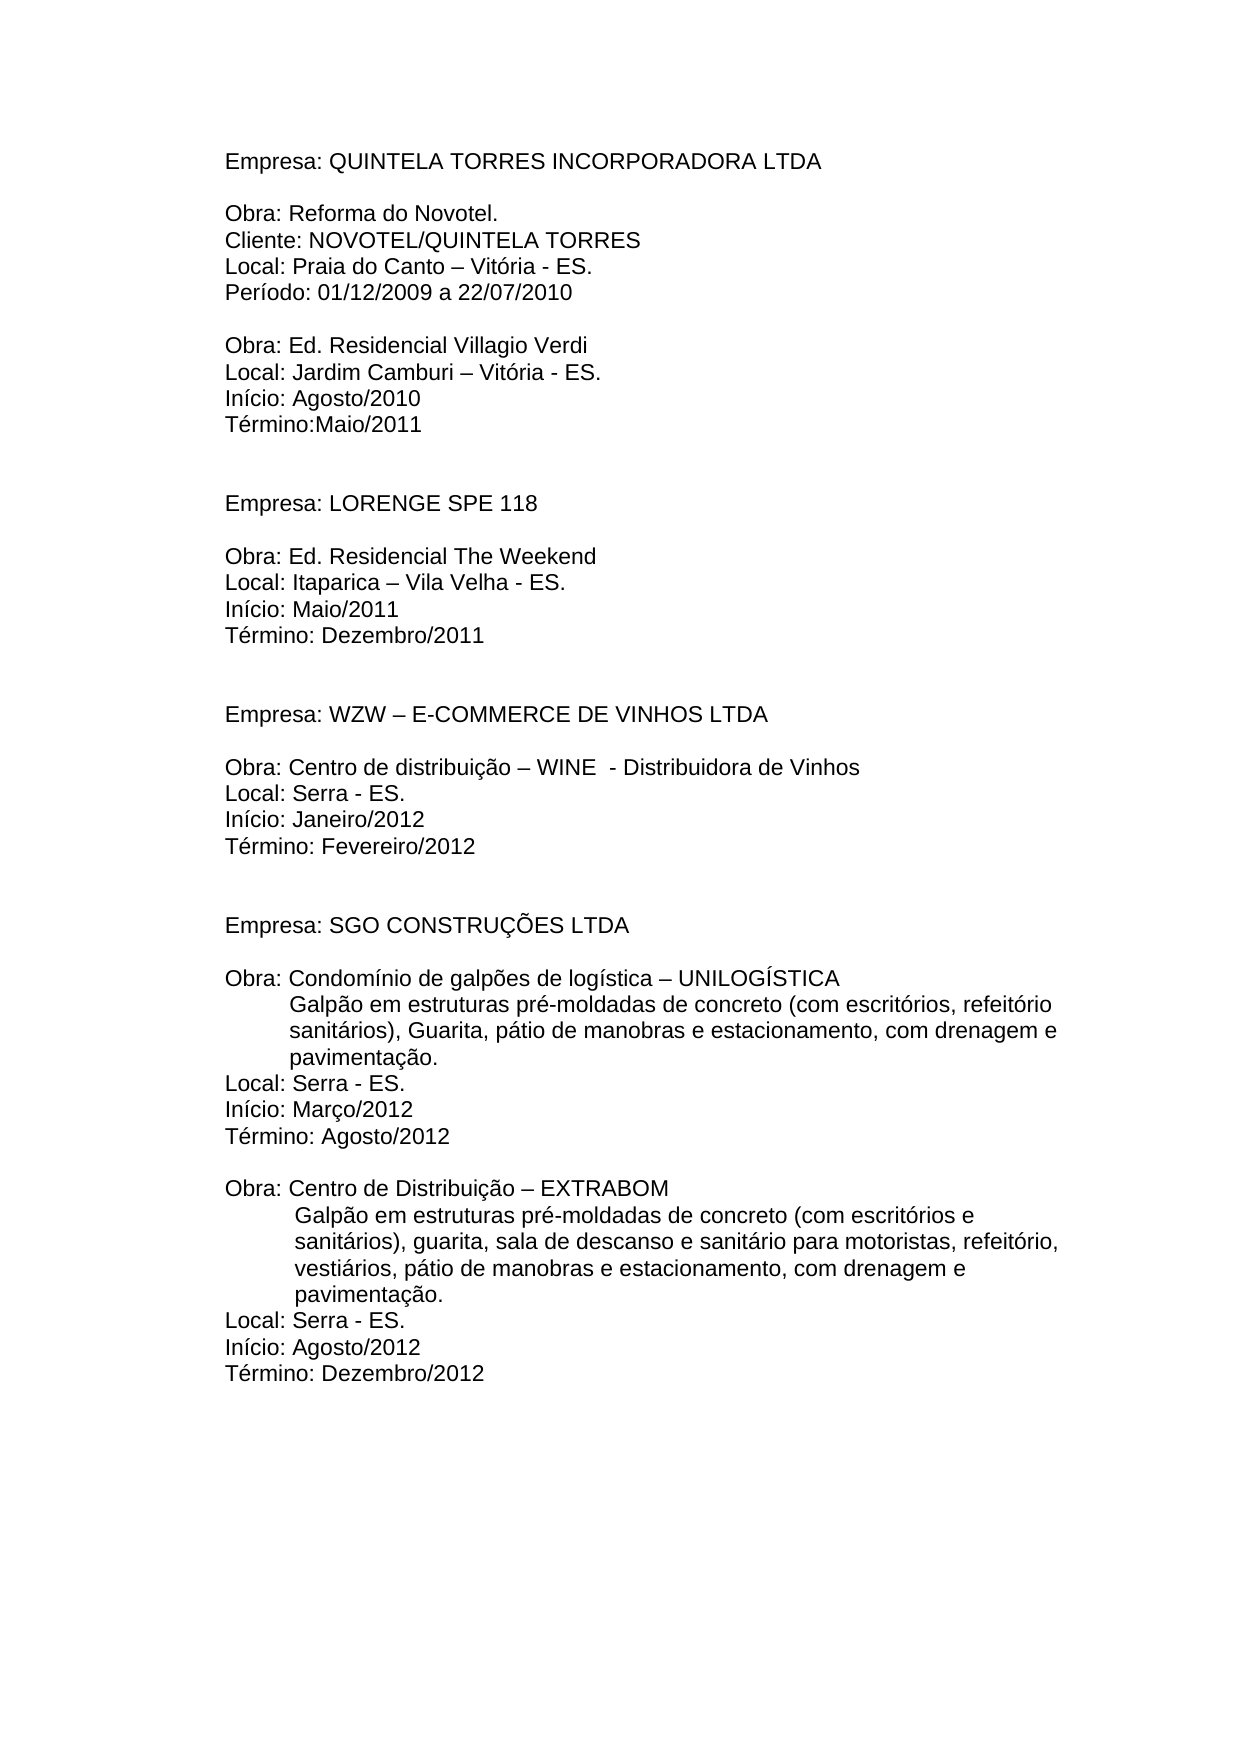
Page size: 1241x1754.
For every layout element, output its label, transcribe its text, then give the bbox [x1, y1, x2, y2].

text Empresa: WZW – E-COMMERCE DE VINHOS LTDA [224, 701, 1063, 727]
text pavimentação. [224, 1281, 1063, 1307]
text Início: Agosto/2012 [224, 1333, 1063, 1360]
text sanitários), Guarita, pátio de manobras e estacionamento, com drenagem e [251, 1017, 1063, 1044]
text Término: Dezembro/2011 [224, 622, 1063, 648]
text Término: Fevereiro/2012 [224, 833, 1063, 859]
text Início: Março/2012 [224, 1096, 1063, 1123]
text Obra: Ed. Residencial The Weekend [224, 543, 1063, 569]
text Local: Serra - ES. [224, 1307, 1063, 1333]
text Obra: Ed. Residencial Villagio Verdi [224, 332, 1063, 358]
text vestiários, pátio de manobras e estacionamento, com drenagem e [224, 1254, 1063, 1281]
text Obra: Condomínio de galpões de logística – UNILOGÍSTICA [224, 964, 1063, 991]
text sanitários), guarita, sala de descanso e sanitário para motoristas, refeitório, [224, 1228, 1063, 1254]
text Local: Serra - ES. [224, 780, 1063, 806]
text Local: Jardim Camburi – Vitória - ES. [224, 358, 1063, 385]
text Término: Dezembro/2012 [224, 1360, 1063, 1386]
text Local: Serra - ES. [224, 1070, 1063, 1096]
text Empresa: SGO CONSTRUÇÕES LTDA [224, 912, 1063, 938]
text Galpão em estruturas pré-moldadas de concreto (com escritórios e [224, 1202, 1063, 1228]
text Término: Agosto/2012 [224, 1123, 1063, 1149]
text Obra: Centro de distribuição – WINE - Distribuidora de Vinhos [224, 754, 1063, 780]
text Local: Itaparica – Vila Velha - ES. [224, 569, 1063, 596]
text Obra: Reforma do Novotel. [224, 200, 1063, 227]
text Galpão em estruturas pré-moldadas de concreto (com escritórios, refeitório [251, 991, 1063, 1017]
text Cliente: NOVOTEL/QUINTELA TORRES [224, 227, 1063, 253]
text Início: Agosto/2010 [224, 385, 1063, 411]
text pavimentação. [251, 1044, 1063, 1070]
text Início: Janeiro/2012 [224, 806, 1063, 833]
text Obra: Centro de Distribuição – EXTRABOM [224, 1175, 1063, 1202]
text Término:Maio/2011 [224, 411, 1063, 437]
text Período: 01/12/2009 a 22/07/2010 [224, 279, 1063, 306]
text Local: Praia do Canto – Vitória - ES. [224, 253, 1063, 279]
text Empresa: LORENGE SPE 118 [224, 490, 1063, 517]
text Início: Maio/2011 [224, 596, 1063, 622]
text Empresa: QUINTELA TORRES INCORPORADORA LTDA [224, 148, 1063, 174]
